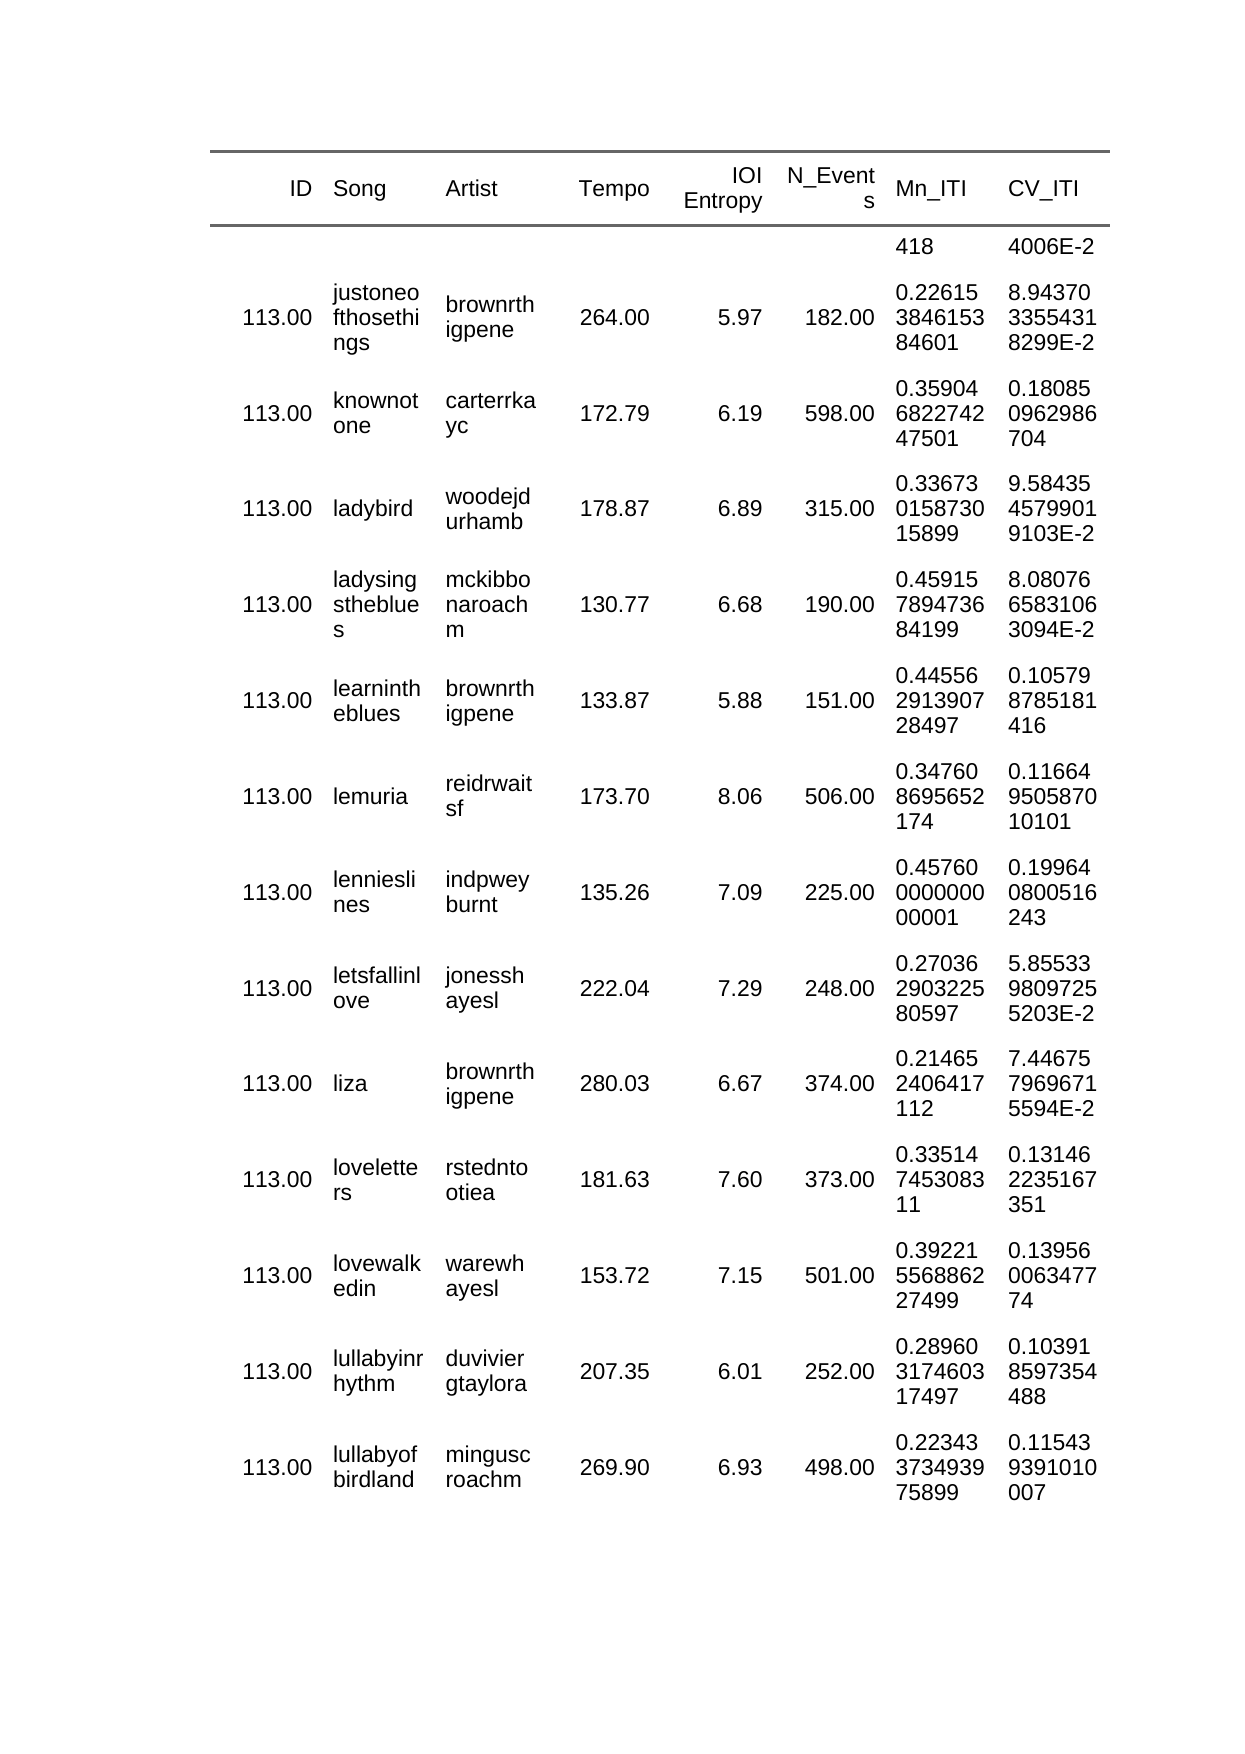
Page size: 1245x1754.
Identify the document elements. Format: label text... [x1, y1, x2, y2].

table_header ID [210, 153, 322, 224]
table_header Mn_ITI [885, 153, 997, 224]
table_header Song [323, 153, 435, 224]
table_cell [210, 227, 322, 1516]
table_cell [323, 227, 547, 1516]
table_header IOI Entropy [660, 153, 772, 224]
table_header Artist [435, 153, 547, 224]
table_header Tempo [548, 153, 660, 224]
table_header N_Events [773, 153, 885, 224]
table_header CV_ITI [998, 153, 1110, 224]
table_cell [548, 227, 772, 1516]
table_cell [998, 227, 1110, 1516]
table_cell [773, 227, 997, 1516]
